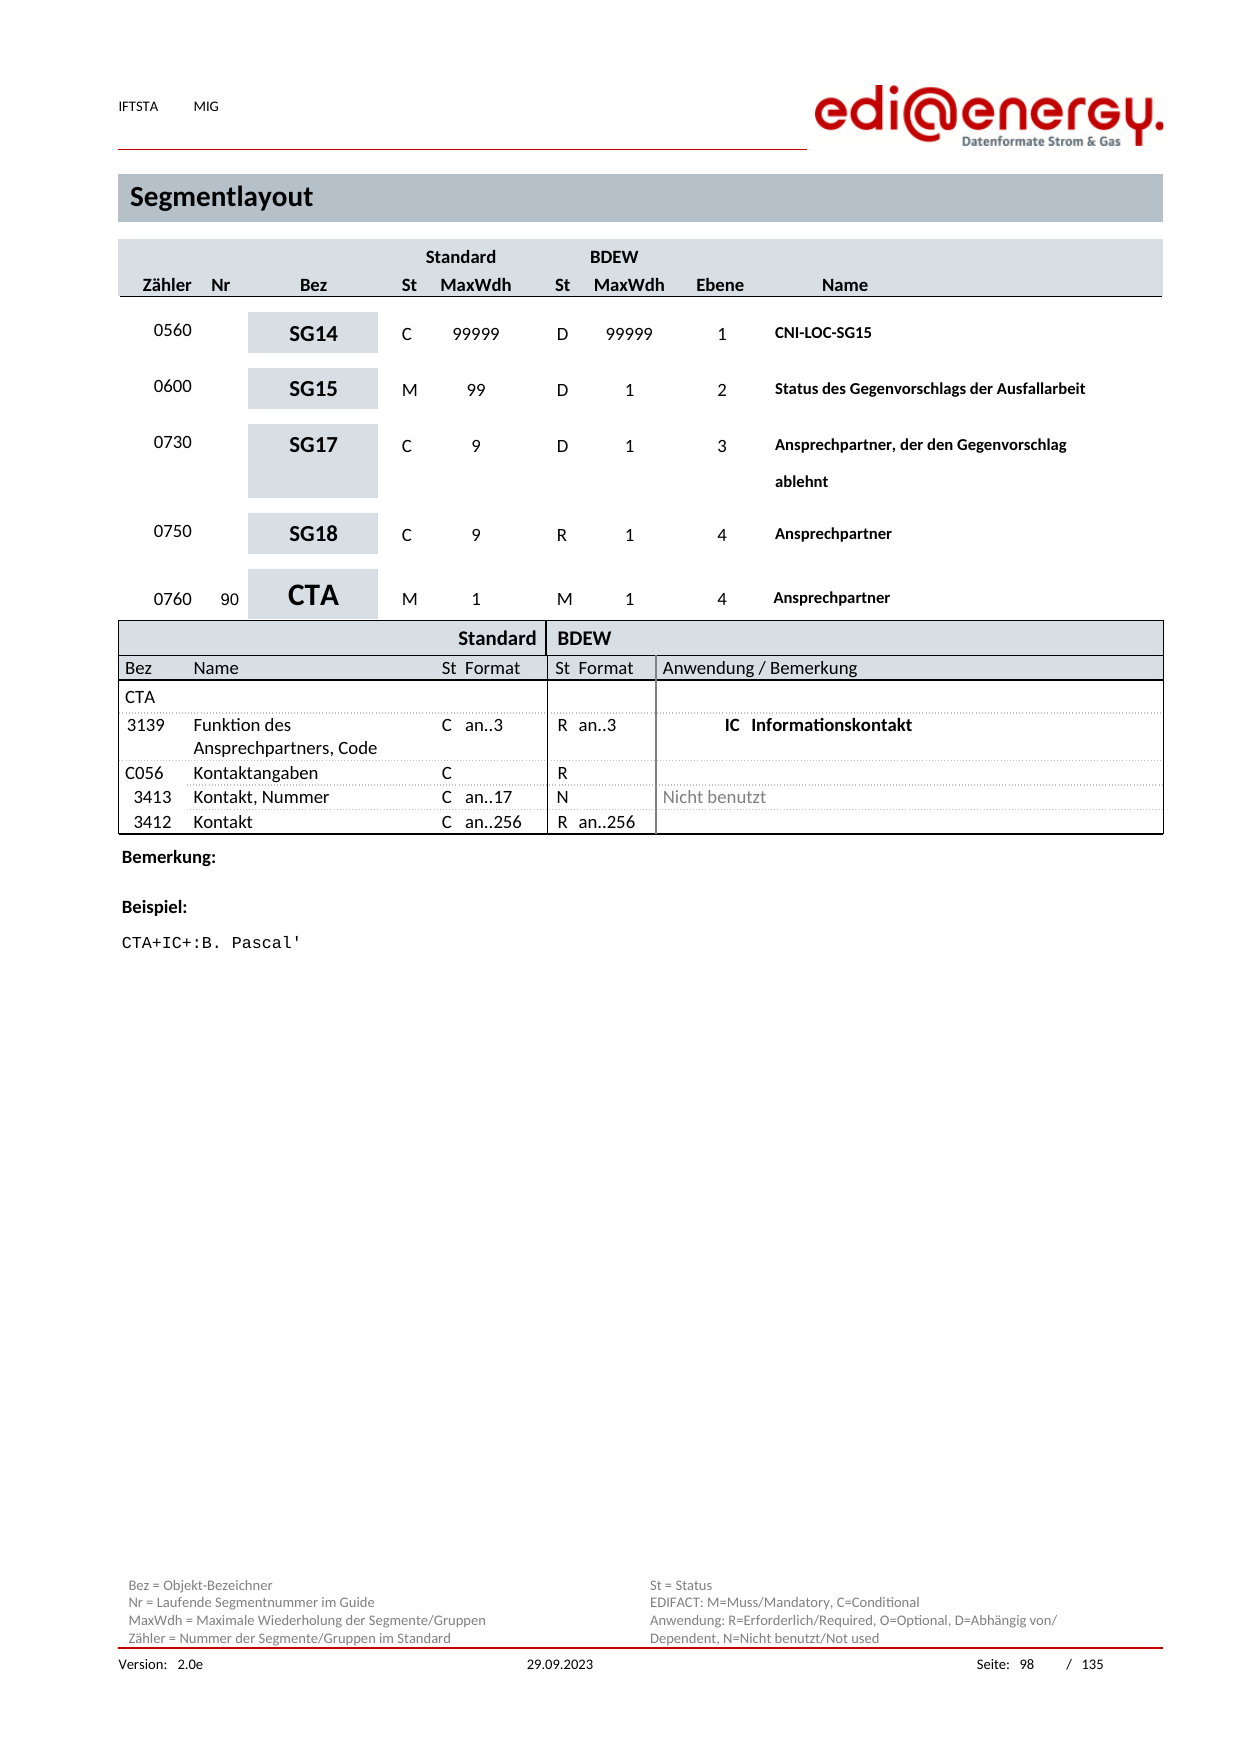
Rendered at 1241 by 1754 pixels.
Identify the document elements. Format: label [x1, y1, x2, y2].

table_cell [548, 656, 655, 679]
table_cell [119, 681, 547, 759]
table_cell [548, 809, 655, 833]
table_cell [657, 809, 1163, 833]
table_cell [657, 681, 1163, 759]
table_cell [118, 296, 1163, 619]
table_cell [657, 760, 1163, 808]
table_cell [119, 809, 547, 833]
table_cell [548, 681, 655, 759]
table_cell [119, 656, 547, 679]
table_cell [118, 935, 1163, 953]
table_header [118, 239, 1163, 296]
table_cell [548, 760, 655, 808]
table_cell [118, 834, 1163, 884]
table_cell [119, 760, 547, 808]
picture [815, 85, 1164, 146]
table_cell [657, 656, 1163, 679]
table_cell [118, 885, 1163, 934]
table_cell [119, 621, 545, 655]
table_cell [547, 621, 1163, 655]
